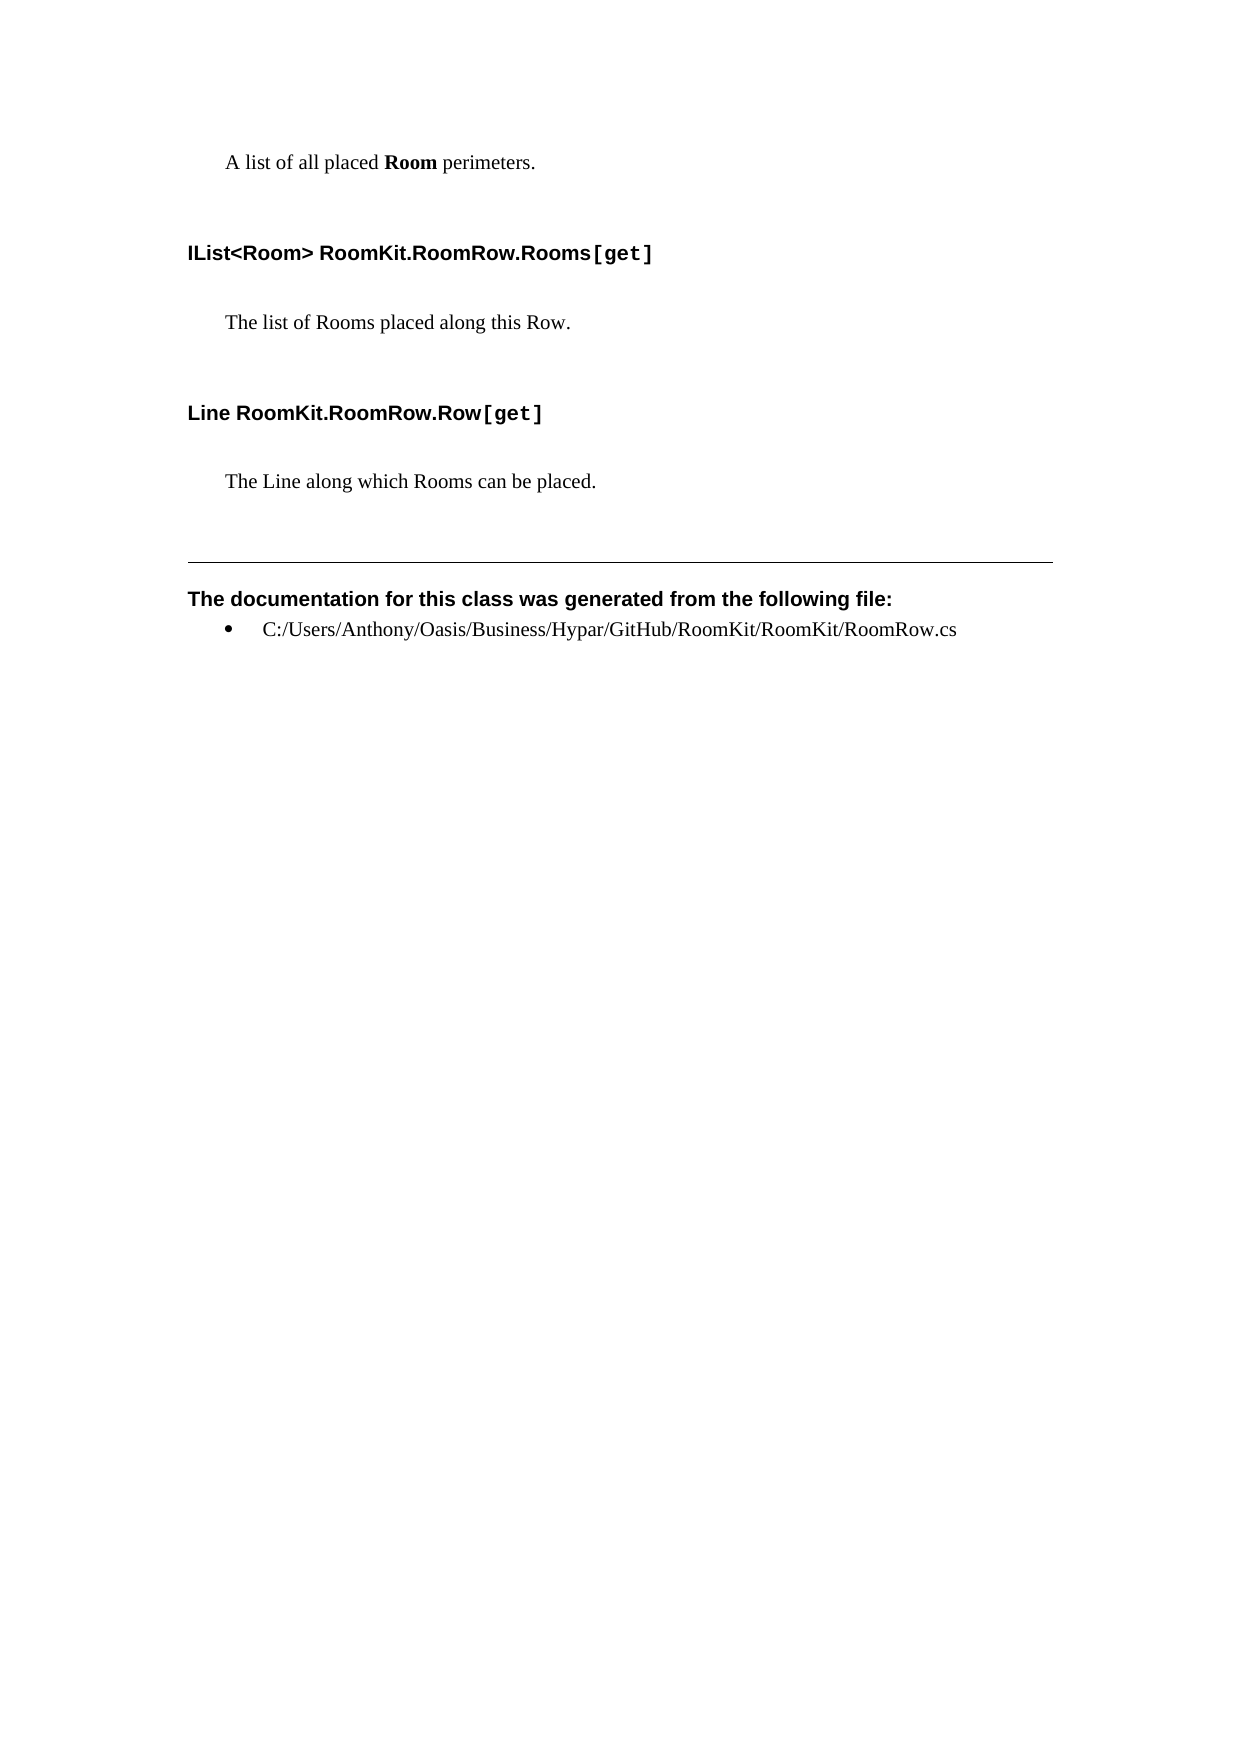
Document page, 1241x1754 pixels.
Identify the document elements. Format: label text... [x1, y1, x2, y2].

subtitle The documentation for this class was generated from the following file: [187, 587, 1053, 611]
list The list of Rooms placed along this Row. [225, 310, 1053, 334]
list A list of all placed Room perimeters. [225, 150, 1053, 174]
subtitle IList<Room> RoomKit.RoomRow.Rooms[get] [187, 241, 1053, 267]
list The Line along which Rooms can be placed. [225, 469, 1053, 493]
subtitle Line RoomKit.RoomRow.Row[get] [187, 401, 1053, 427]
list C:/Users/Anthony/Oasis/Business/Hypar/GitHub/RoomKit/RoomKit/RoomRow.cs [225, 617, 1053, 641]
